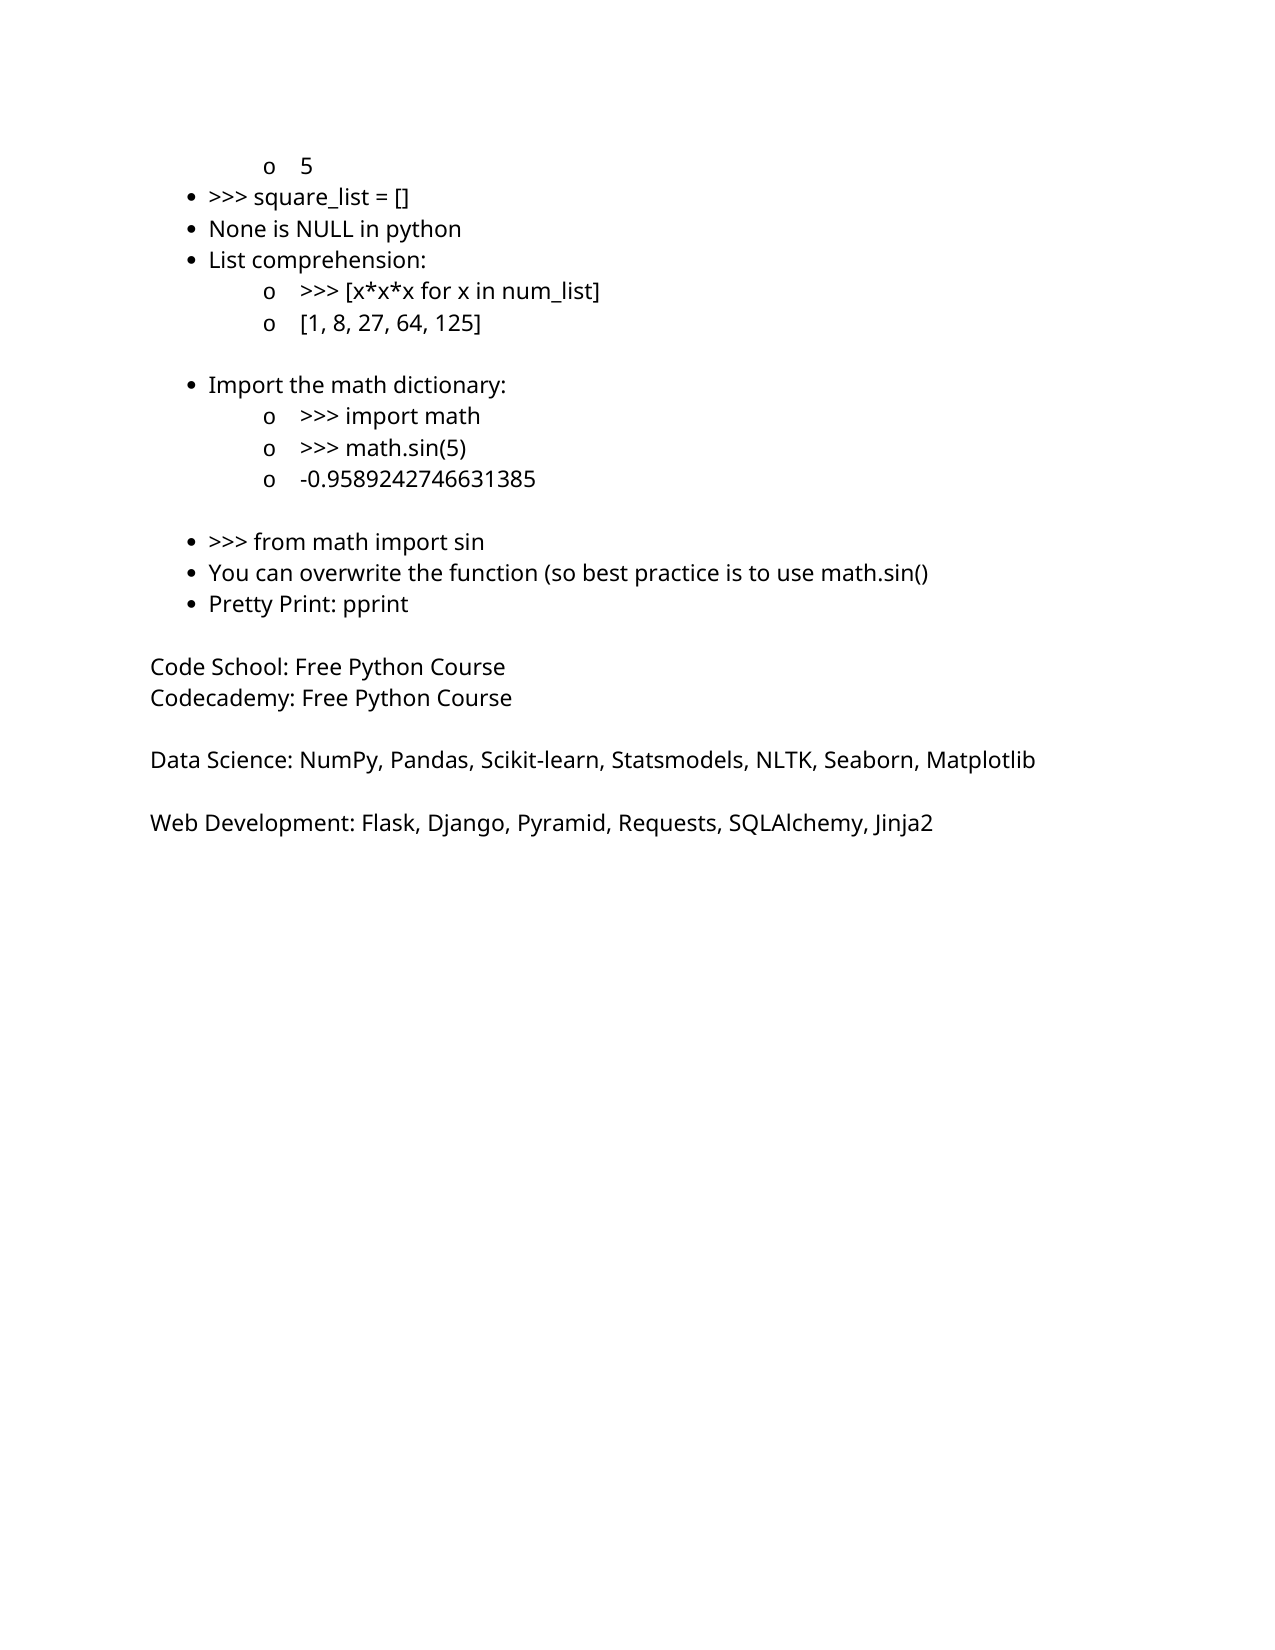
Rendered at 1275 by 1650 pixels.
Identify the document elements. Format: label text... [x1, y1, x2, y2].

list None is NULL in python [187, 213, 1125, 244]
list 5 [262, 150, 1125, 181]
list >>> import math [262, 400, 1125, 432]
list Import the math dictionary: [187, 369, 1125, 400]
text Codecademy: Free Python Course [150, 682, 1125, 713]
text Code School: Free Python Course [150, 651, 1125, 682]
list List comprehension: [187, 244, 1125, 275]
list You can overwrite the function (so best practice is to use math.sin() [187, 557, 1125, 588]
text Data Science: NumPy, Pandas, Scikit-learn, Statsmodels, NLTK, Seaborn, Matplotlib [150, 744, 1125, 776]
list >>> from math import sin [187, 526, 1125, 557]
list -0.9589242746631385 [262, 463, 1125, 494]
list Pretty Print: pprint [187, 588, 1125, 619]
list >>> math.sin(5) [262, 432, 1125, 463]
list [1, 8, 27, 64, 125] [262, 306, 1125, 338]
list >>> square_list = [] [187, 181, 1125, 213]
text Web Development: Flask, Django, Pyramid, Requests, SQLAlchemy, Jinja2 [150, 807, 1125, 838]
list >>> [x*x*x for x in num_list] [262, 275, 1125, 306]
